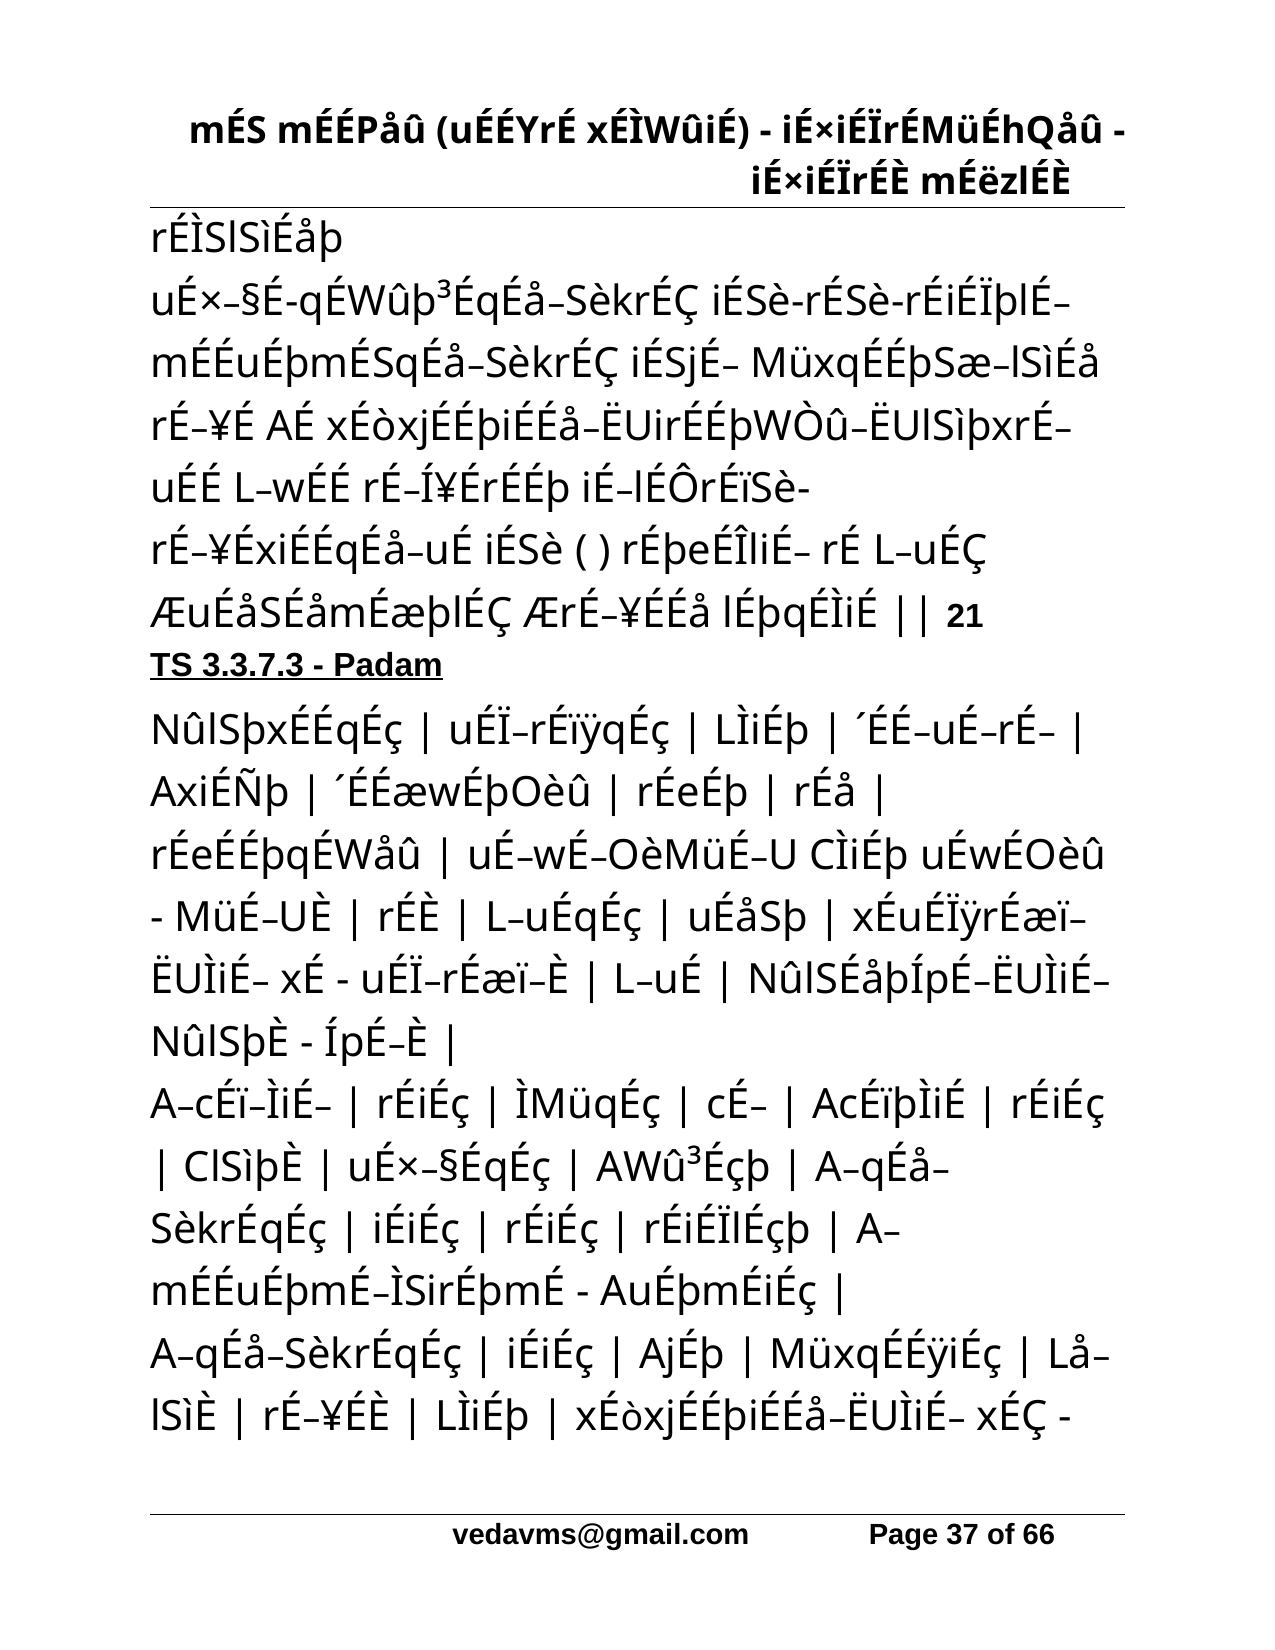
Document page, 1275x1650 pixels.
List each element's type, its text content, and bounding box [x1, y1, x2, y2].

text rÉ L–uÉÇ ÆuÉåS– xÉuÉÏÿrÉæïUå–uÉ NûlSÉåþÍpÉUcÉïÌiÉ– rÉiÉç ÌMÇü cÉÉcÉïþÌiÉ– rÉÌSlSìÉåþ [150, 208, 1125, 265]
text NûlSþxÉÉqÉç | uÉÏ–rÉïÿqÉç | LÌiÉþ | ´ÉÉ–uÉ–rÉ– | AxiÉÑþ | ´ÉÉæwÉþOèû | rÉeÉþ | rÉå | rÉeÉÉþqÉWåû | uÉ–wÉ–OèMüÉ–U CÌiÉþ uÉwÉOèû - MüÉ–UÈ | rÉÈ | L–uÉqÉç | uÉåSþ | xÉuÉÏÿrÉæï–ËUÌiÉ– xÉ - uÉÏ–rÉæï–È | L–uÉ | NûlSÉåþÍpÉ–ËUÌiÉ– NûlSþÈ - ÍpÉ–È | [150, 700, 1125, 1068]
text uÉ×–§É-qÉWûþ³ÉqÉå–SèkrÉÇ iÉSè-rÉSè-rÉiÉÏþlÉ–mÉÉuÉþmÉSqÉå–SèkrÉÇ iÉSjÉ– MüxqÉÉþSæ–lSìÉå [150, 271, 1154, 390]
text rÉ–¥ÉxiÉÉqÉå–uÉ iÉSè ( ) rÉþeÉÎliÉ– rÉ L–uÉÇ ÆuÉåSÉåmÉæþlÉÇ ÆrÉ–¥ÉÉå lÉþqÉÌiÉ || 21 [150, 520, 1125, 639]
text rÉ–¥É AÉ xÉòxjÉÉþiÉÉå–ËUirÉÉþWÒû–ËUlSìþxrÉ– uÉÉ L–wÉÉ rÉ–Í¥ÉrÉÉþ iÉ–lÉÔrÉïSè- [150, 395, 1125, 514]
text TS 3.3.7.3 - Padam [150, 645, 1158, 683]
